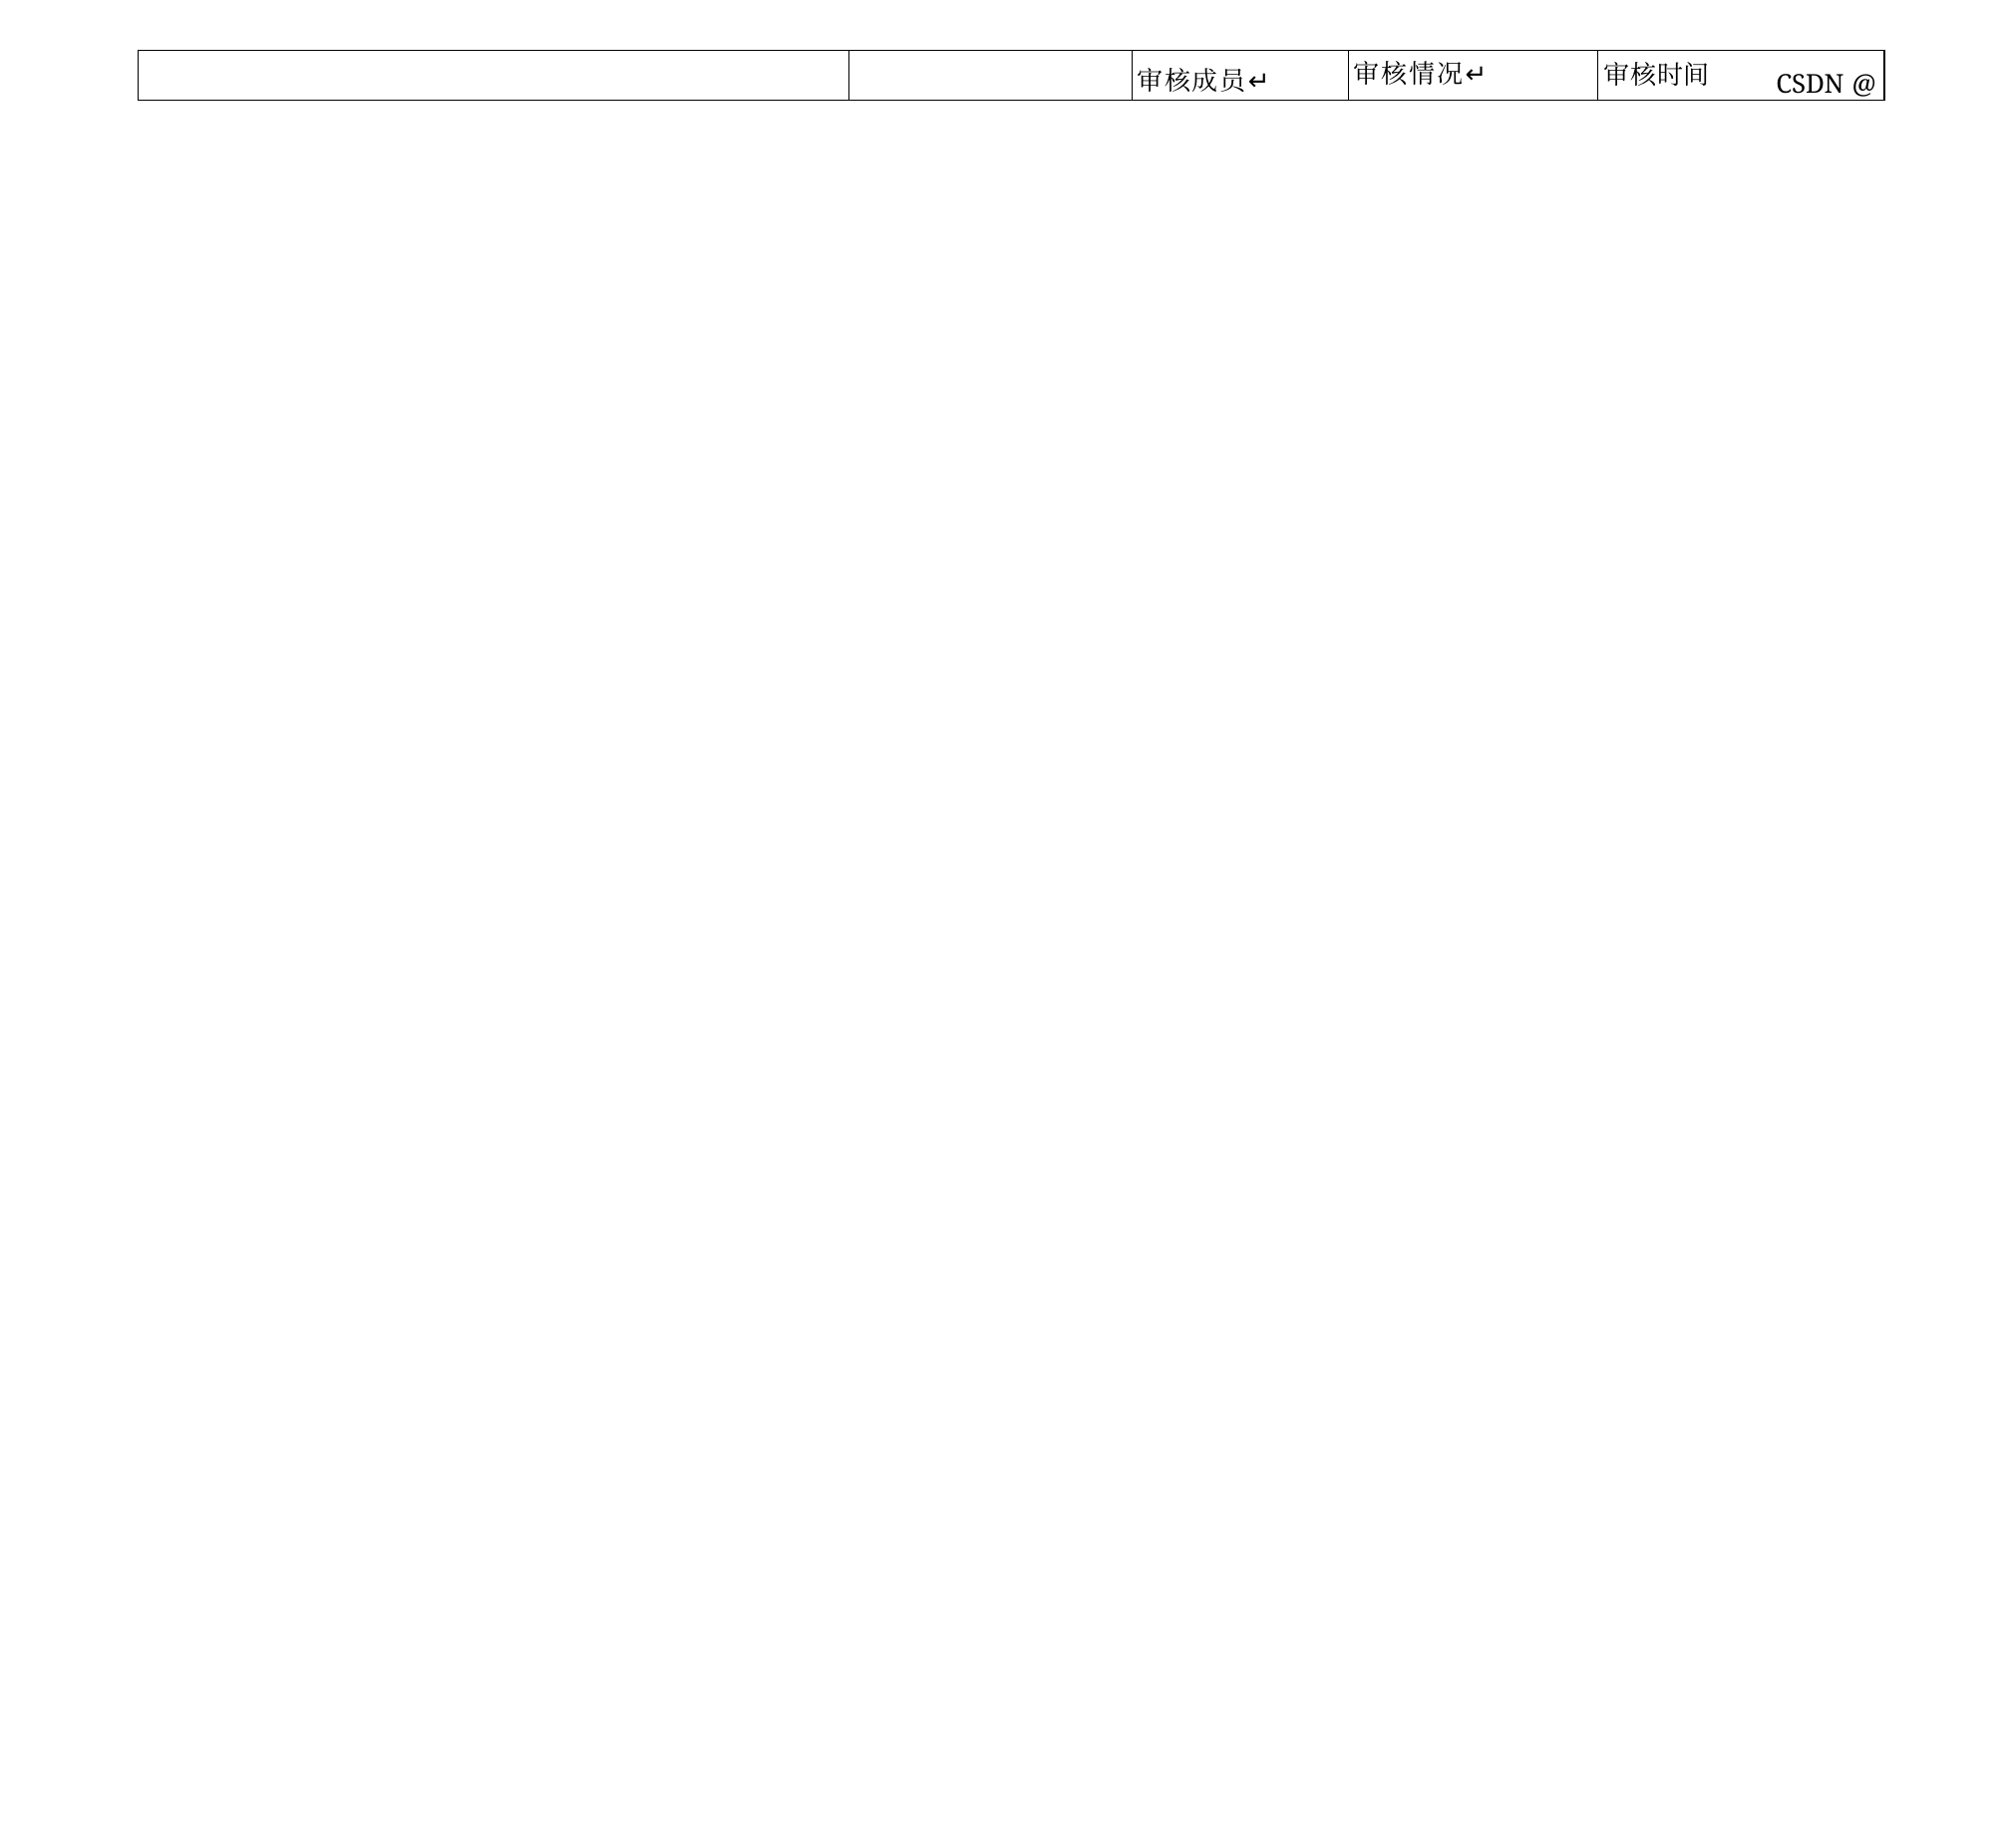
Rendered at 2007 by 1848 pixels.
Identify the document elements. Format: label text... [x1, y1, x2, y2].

table_cell 审核情况↵ [1349, 51, 1597, 100]
table_cell CSDN @ [1743, 51, 1883, 100]
table_cell [849, 51, 1132, 100]
table_cell [139, 51, 848, 100]
table_cell 审核时间 [1598, 51, 1742, 100]
table_cell 审核成员↵ [1133, 51, 1348, 100]
